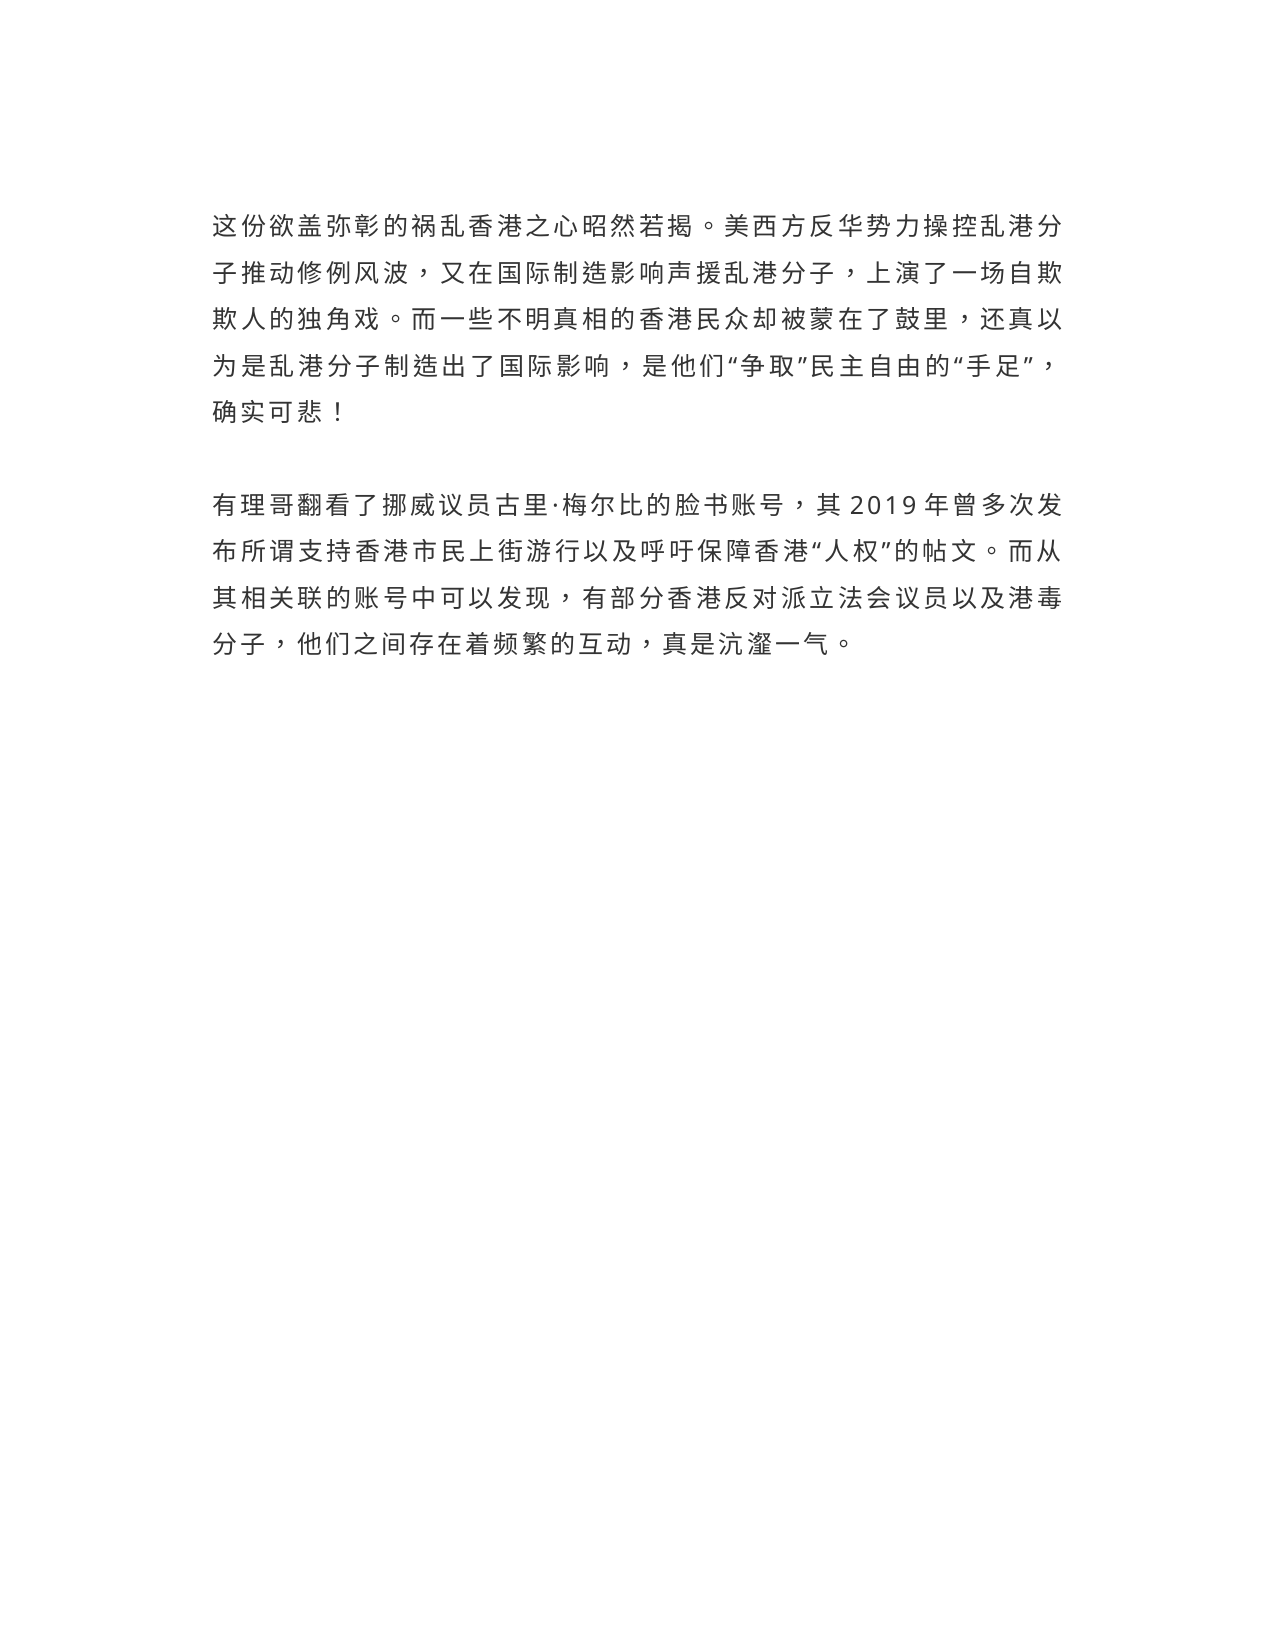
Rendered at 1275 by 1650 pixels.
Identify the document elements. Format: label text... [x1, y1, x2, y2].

text 有理哥翻看了挪威议员古里·梅尔比的脸书账号，其2019年曾多次发布所谓支持香港市民上街游行以及呼吁保障香港“人权”的帖文。而从其相关联的账号中可以发现，有部分香港反对派立法会议员以及港毒分子，他们之间存在着频繁的互动，真是沆瀣一气。 [212, 475, 1062, 661]
text 这份欲盖弥彰的祸乱香港之心昭然若揭。美西方反华势力操控乱港分子推动修例风波，又在国际制造影响声援乱港分子，上演了一场自欺欺人的独角戏。而一些不明真相的香港民众却被蒙在了鼓里，还真以为是乱港分子制造出了国际影响，是他们“争取”民主自由的“手足”，确实可悲！ [212, 150, 1062, 429]
